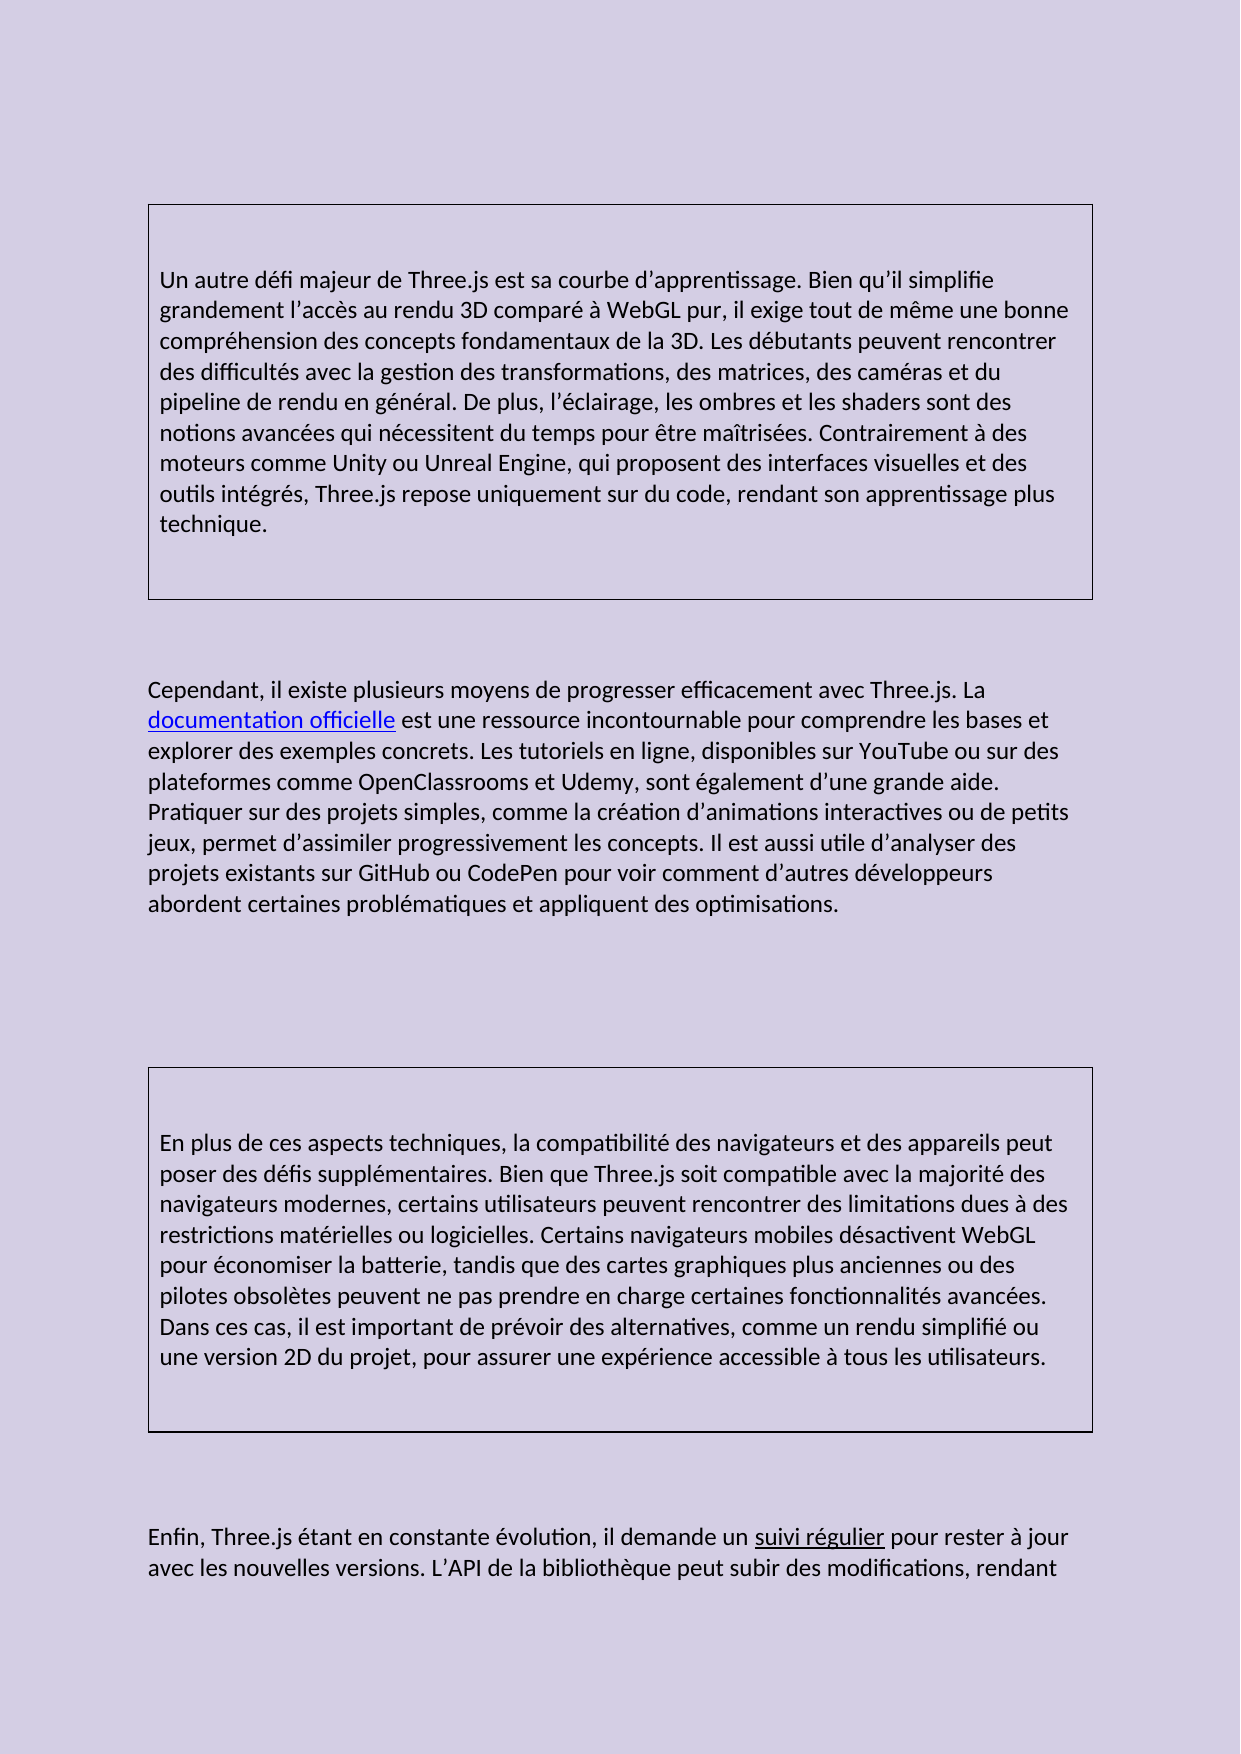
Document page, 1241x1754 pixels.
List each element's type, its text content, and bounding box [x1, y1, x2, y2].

text Cependant, il existe plusieurs moyens de progresser efficacement avec Three.js. La documentation officielle est une ressource incontournable pour comprendre les bases et explorer des exemples concrets. Les tutoriels en ligne, disponibles sur YouTube ou sur des plateformes comme OpenClassrooms et Udemy, sont également d’une grande aide. Pratiquer sur des projets simples, comme la création d’animations interactives ou de petits jeux, permet d’assimiler progressivement les concepts. Il est aussi utile d’analyser des projets existants sur GitHub ou CodePen pour voir comment d’autres développeurs abordent certaines problématiques et appliquent des optimisations. [148, 674, 1093, 918]
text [148, 1521, 1093, 1582]
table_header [149, 205, 1092, 598]
table_header En plus de ces aspects techniques, la compatibilité des navigateurs et des appareils peut poser des défis supplémentaires. Bien que Three.js soit compatible avec la majorité des navigateurs modernes, certains utilisateurs peuvent rencontrer des limitations dues à des restrictions matérielles ou logicielles. Certains navigateurs mobiles désactivent WebGL pour économiser la batterie, tandis que des cartes graphiques plus anciennes ou des pilotes obsolètes peuvent ne pas prendre en charge certaines fonctionnalités avancées. Dans ces cas, il est important de prévoir des alternatives, comme un rendu simplifié ou une version 2D du projet, pour assurer une expérience accessible à tous les utilisateurs. [149, 1068, 1092, 1431]
